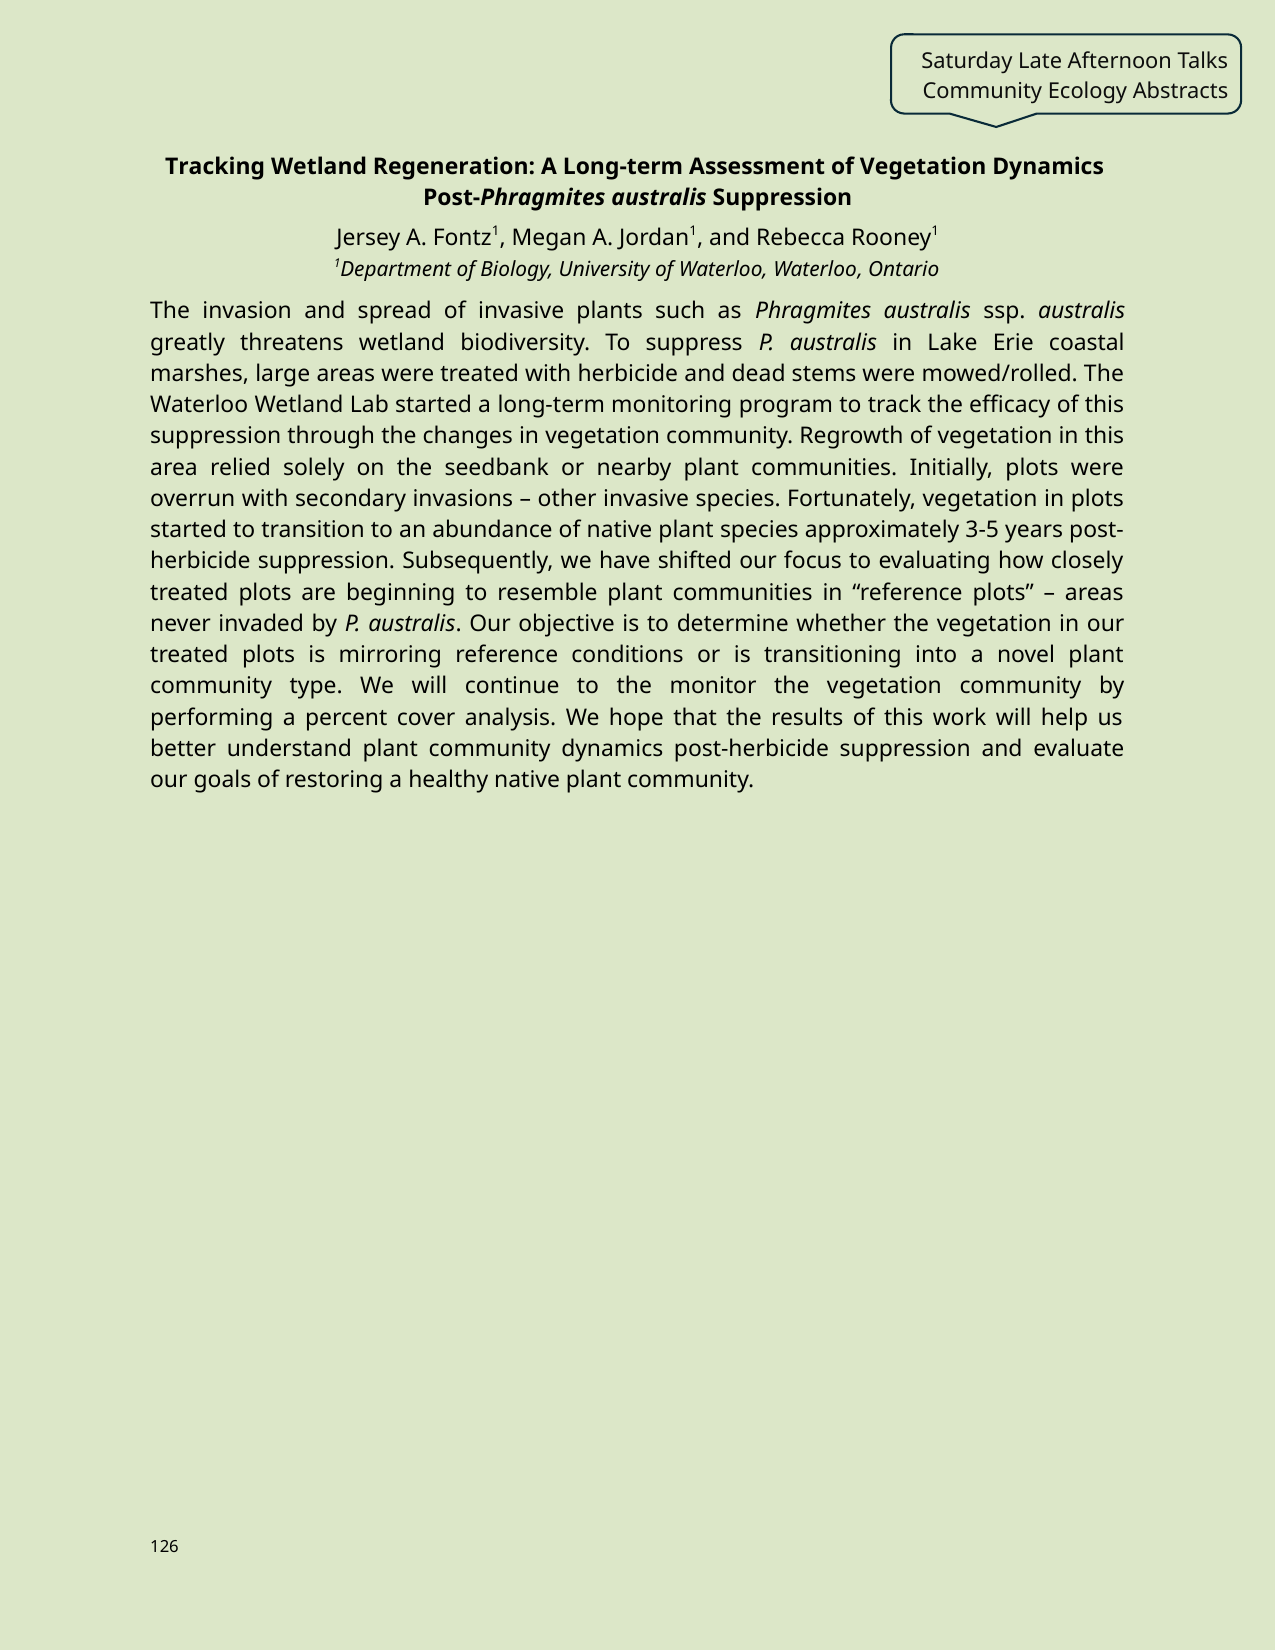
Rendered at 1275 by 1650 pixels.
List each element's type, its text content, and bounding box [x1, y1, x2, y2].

text 1Department of Biology, University of Waterloo, Waterloo, Ontario [150, 256, 1125, 282]
title Tracking Wetland Regeneration: A Long-term Assessment of Vegetation Dynamics Post-Phragmites australis Suppression [150, 150, 1125, 212]
list Jersey A. Fontz1, Megan A. Jordan1, and Rebecca Rooney1 [150, 221, 1125, 252]
text The invasion and spread of invasive plants such as Phragmites australis ssp. australis greatly threatens wetland biodiversity. To suppress P. australis in Lake Erie coastal marshes, large areas were treated with herbicide and dead stems were mowed/rolled. The Waterloo Wetland Lab started a long-term monitoring program to track the efficacy of this suppression through the changes in vegetation community. Regrowth of vegetation in this area relied solely on the seedbank or nearby plant communities. Initially, plots were overrun with secondary invasions – other invasive species. Fortunately, vegetation in plots started to transition to an abundance of native plant species approximately 3-5 years post-herbicide suppression. Subsequently, we have shifted our focus to evaluating how closely treated plots are beginning to resemble plant communities in “reference plots” – areas never invaded by P. australis. Our objective is to determine whether the vegetation in our treated plots is mirroring reference conditions or is transitioning into a novel plant community type. We will continue to the monitor the vegetation community by performing a percent cover analysis. We hope that the results of this work will help us better understand plant community dynamics post-herbicide suppression and evaluate our goals of restoring a healthy native plant community. [150, 294, 1125, 794]
